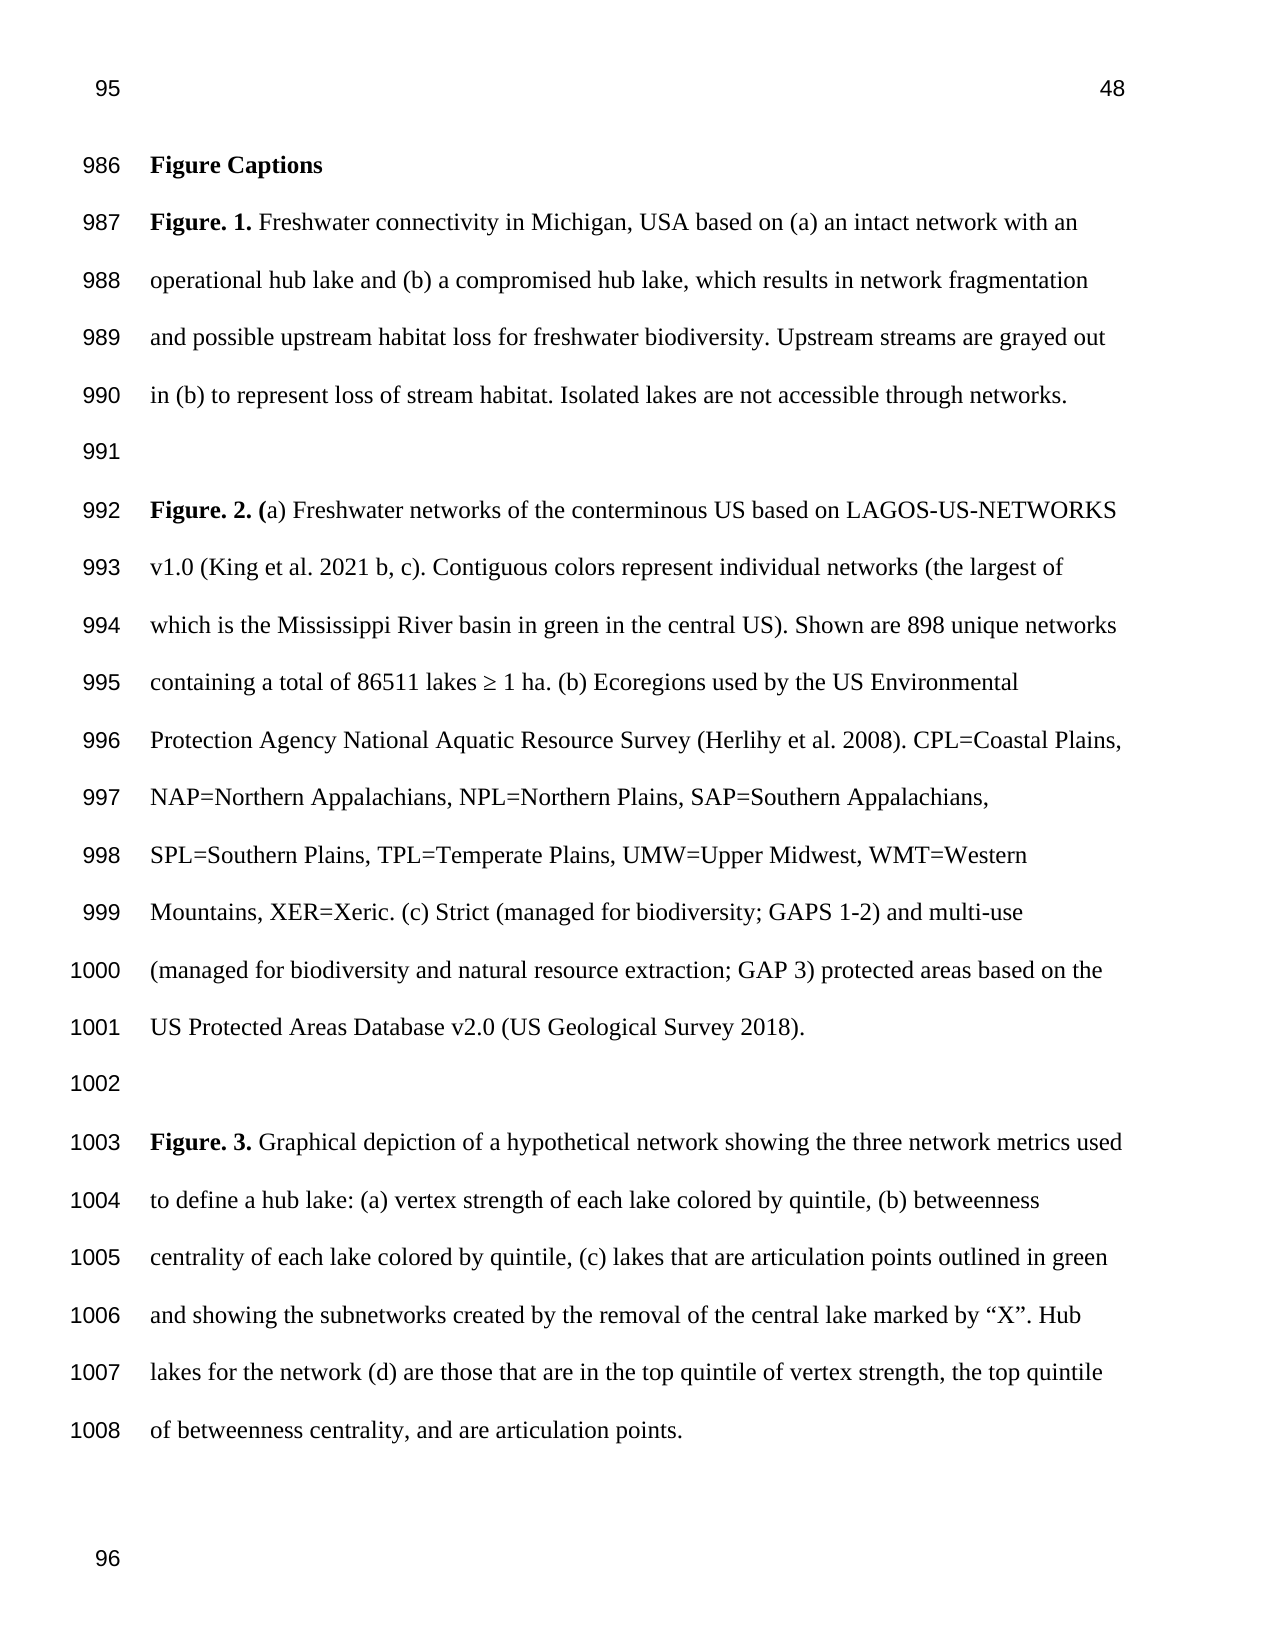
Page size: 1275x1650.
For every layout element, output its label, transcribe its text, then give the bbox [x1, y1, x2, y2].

text Figure. 1. Freshwater connectivity in Michigan, USA based on (a) an intact network with an operational hub lake and (b) a compromised hub lake, which results in network fragmentation and possible upstream habitat loss for freshwater biodiversity. Upstream streams are grayed out in (b) to represent loss of stream habitat. Isolated lakes are not accessible through networks. [150, 207, 1125, 409]
text Figure Captions [150, 150, 1125, 179]
text Figure. 3. Graphical depiction of a hypothetical network showing the three network metrics used to define a hub lake: (a) vertex strength of each lake colored by quintile, (b) betweenness centrality of each lake colored by quintile, (c) lakes that are articulation points outlined in green and showing the subnetworks created by the removal of the central lake marked by “X”. Hub lakes for the network (d) are those that are in the top quintile of vertex strength, the top quintile of betweenness centrality, and are articulation points. [150, 1127, 1125, 1444]
text Figure. 2. (a) Freshwater networks of the conterminous US based on LAGOS-US-NETWORKS v1.0 (King et al. 2021 b, c). Contiguous colors represent individual networks (the largest of which is the Mississippi River basin in green in the central US). Shown are 898 unique networks containing a total of 86511 lakes ≥ 1 ha. (b) Ecoregions used by the US Environmental Protection Agency National Aquatic Resource Survey (Herlihy et al. 2008). CPL=Coastal Plains, NAP=Northern Appalachians, NPL=Northern Plains, SAP=Southern Appalachians, SPL=Southern Plains, TPL=Temperate Plains, UMW=Upper Midwest, WMT=Western Mountains, XER=Xeric. (c) Strict (managed for biodiversity; GAPS 1-2) and multi-use (managed for biodiversity and natural resource extraction; GAP 3) protected areas based on the US Protected Areas Database v2.0 (US Geological Survey 2018). [150, 495, 1125, 1041]
